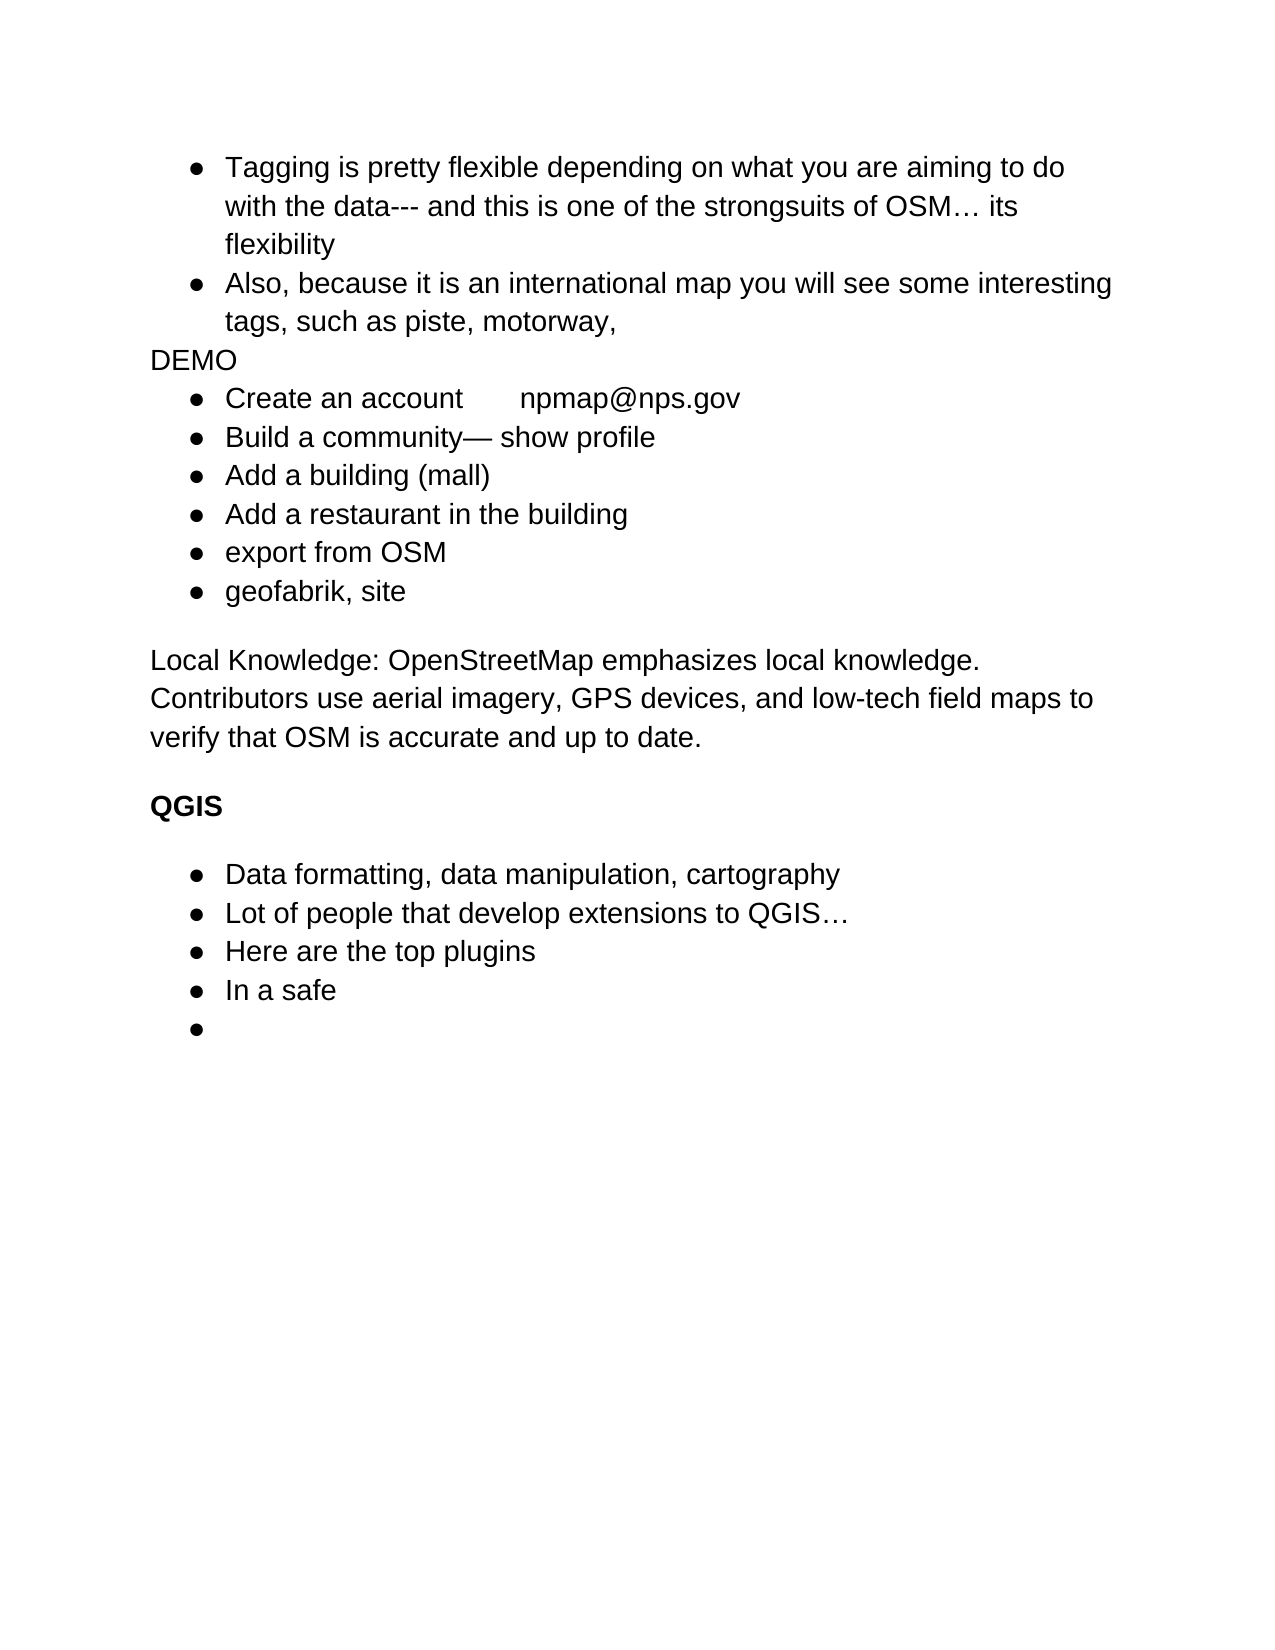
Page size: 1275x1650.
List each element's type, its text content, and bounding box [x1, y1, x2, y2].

list Also, because it is an international map you will see some interesting tags, such as piste, motorway, [188, 266, 1125, 338]
list export from OSM [188, 535, 1125, 569]
list Build a community— show profile [188, 420, 1125, 453]
text Local Knowledge: OpenStreetMap emphasizes local knowledge. Contributors use aerial imagery, GPS devices, and low-tech field maps to verify that OSM is accurate and up to date. [150, 643, 1125, 753]
list Create an account npmap@nps.gov [188, 381, 1125, 415]
list geofabrik, site [188, 574, 1125, 607]
list Lot of people that develop extensions to QGIS… [188, 896, 1125, 929]
list Tagging is pretty flexible depending on what you are aiming to do with the data--- and this is one of the strongsuits of OSM… its flexibility [188, 150, 1125, 261]
list Data formatting, data manipulation, cartography [188, 857, 1125, 891]
list Add a restaurant in the building [188, 497, 1125, 530]
text QGIS [150, 788, 1125, 822]
list In a safe [188, 973, 1125, 1006]
list Add a building (mall) [188, 458, 1125, 492]
list Here are the top plugins [188, 934, 1125, 968]
text DEMO [150, 343, 1125, 376]
